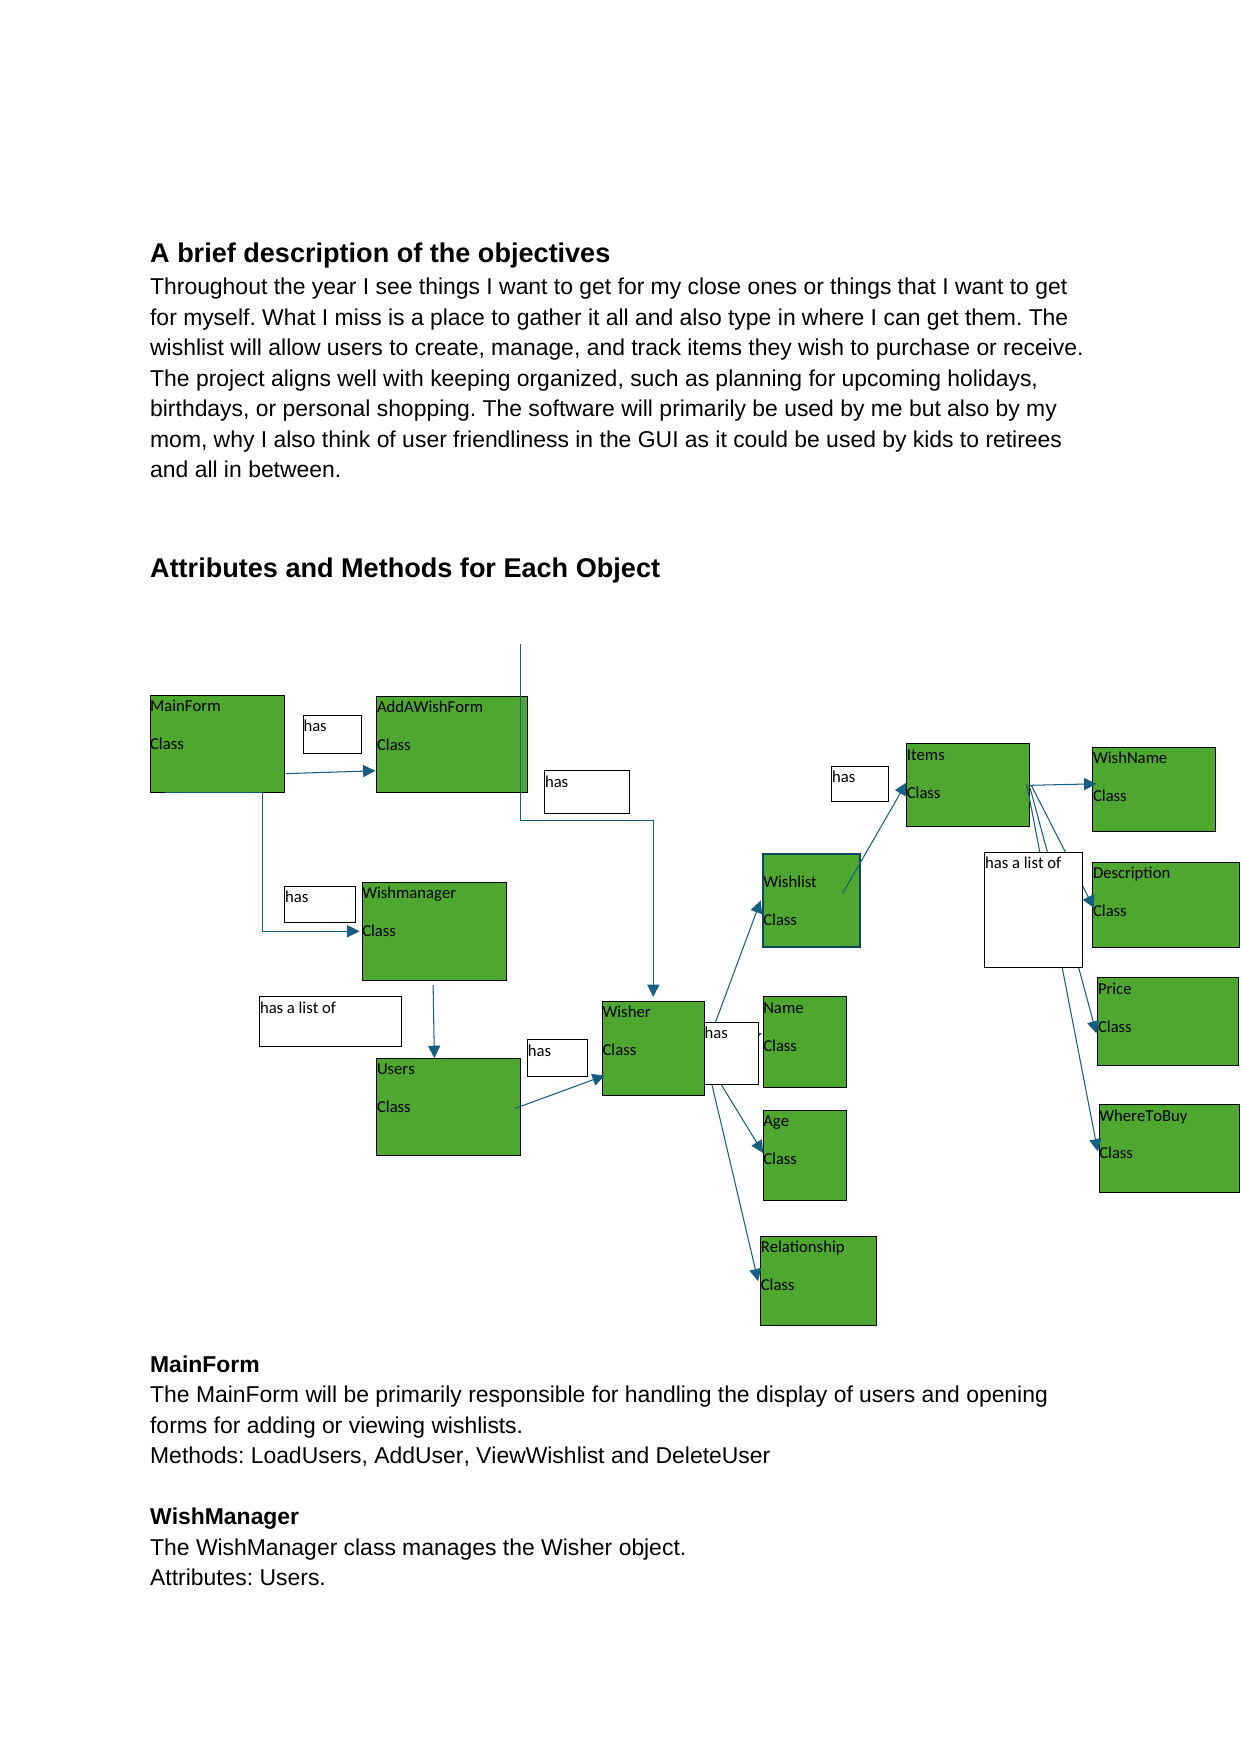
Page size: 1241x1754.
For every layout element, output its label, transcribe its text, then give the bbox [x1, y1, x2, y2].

text Methods: LoadUsers, AddUser, ViewWishlist and DeleteUser [150, 1442, 1090, 1469]
text The MainForm will be primarily responsible for handling the display of users and opening forms for adding or viewing wishlists. [150, 1381, 1090, 1438]
subtitle Attributes and Methods for Each Object [150, 552, 1090, 583]
subtitle A brief description of the objectives [150, 237, 1090, 268]
text Attributes: Users. [150, 1564, 1090, 1591]
text The WishManager class manages the Wisher object. [150, 1534, 1090, 1560]
text WishManager [150, 1503, 1090, 1530]
text Throughout the year I see things I want to get for my close ones or things that I want to get for myself. What I miss is a place to gather it all and also type in where I can get them. The wishlist will allow users to create, manage, and track items they wish to purchase or receive. The project aligns well with keeping organized, such as planning for upcoming holidays, birthdays, or personal shopping. The software will primarily be used by me but also by my mom, why I also think of user friendliness in the GUI as it could be used by kids to retirees and all in between. [150, 273, 1090, 482]
text MainForm [150, 1351, 1090, 1377]
